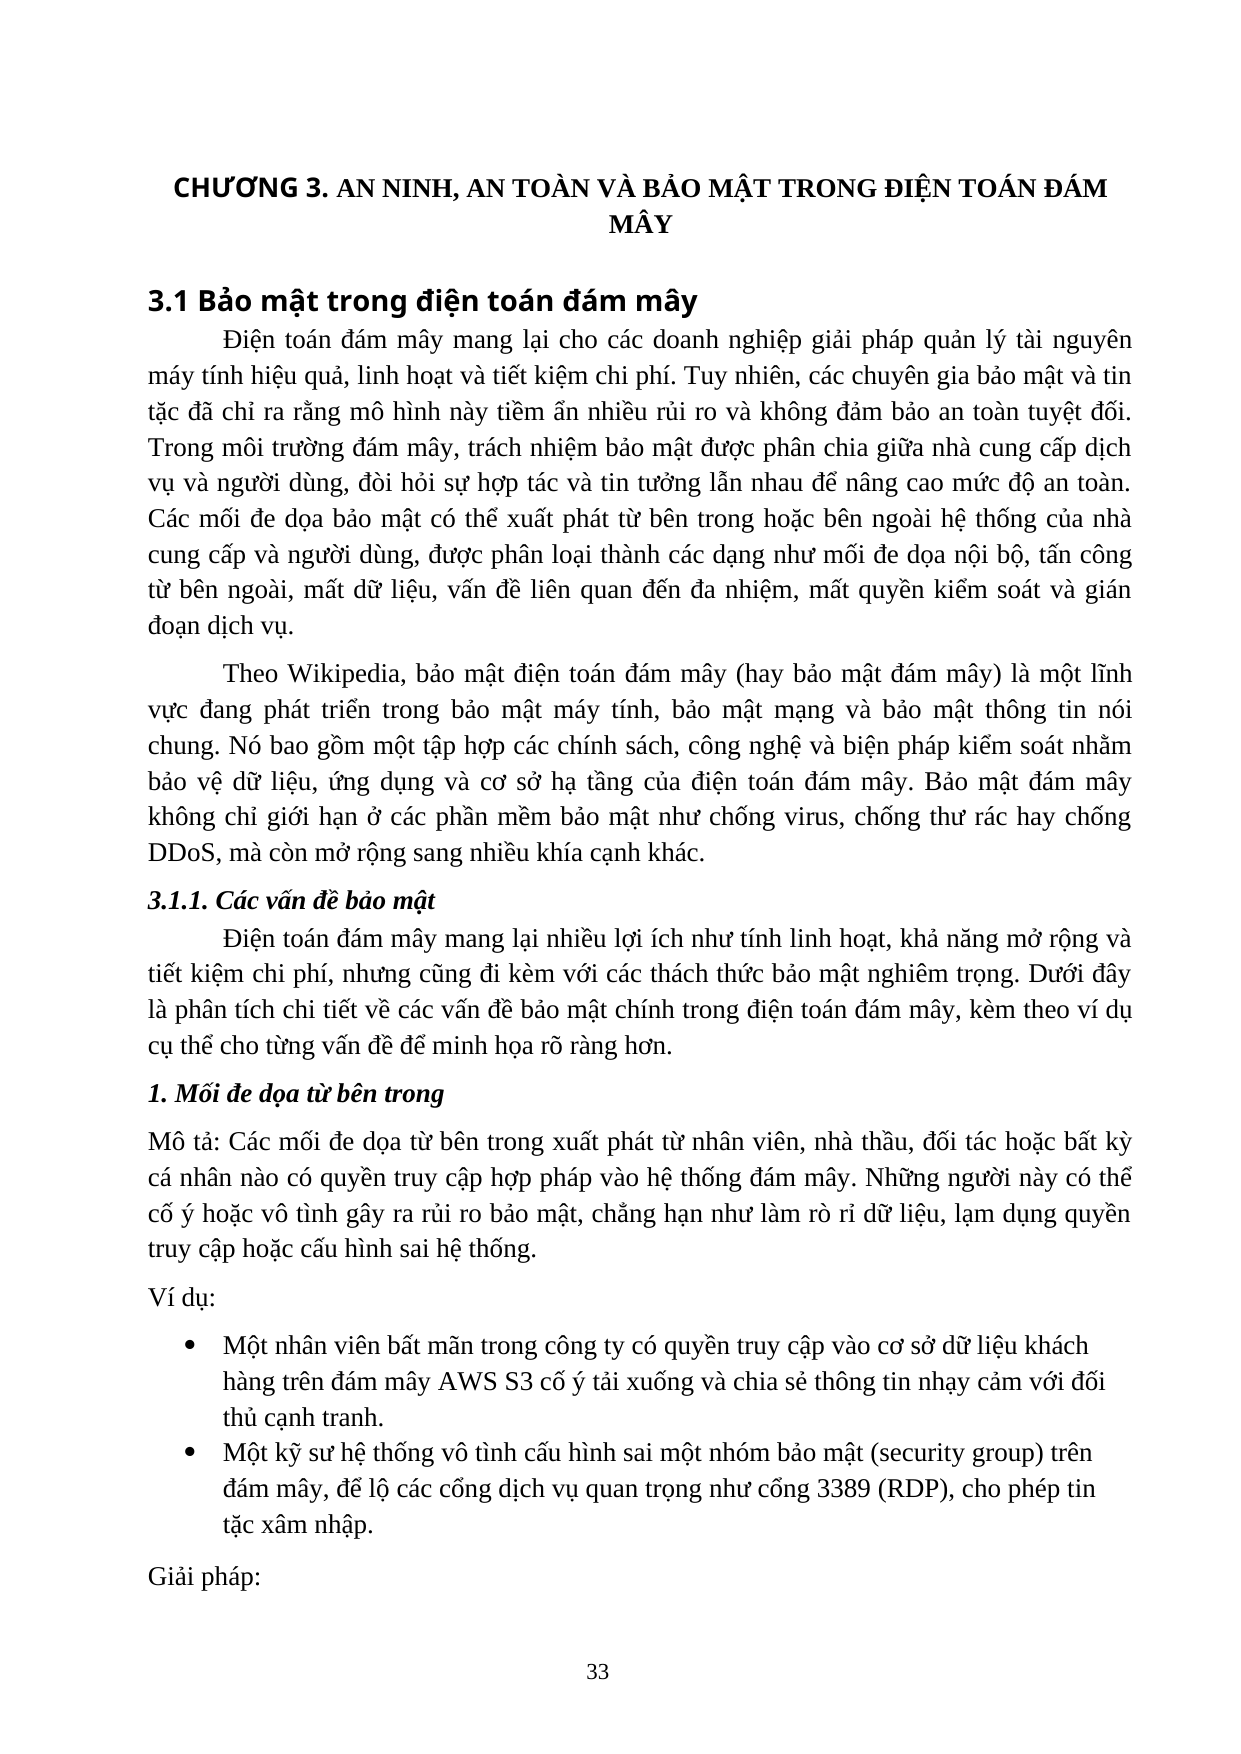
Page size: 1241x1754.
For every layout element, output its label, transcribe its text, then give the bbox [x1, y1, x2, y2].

text Bảo mật trong điện toán đám mây [148, 280, 1134, 319]
text 1. Mối đe dọa từ bên trong [148, 1077, 1134, 1108]
text Ví dụ: [148, 1281, 1134, 1312]
list 3.1.1. Các vấn đề bảo mật [148, 884, 1134, 916]
list Một kỹ sư hệ thống vô tình cấu hình sai một nhóm bảo mật (security group) trên đám mây, để lộ các cổng dịch vụ quan trọng như cổng 3389 (RDP), cho phép tin tặc xâm nhập. [185, 1436, 1134, 1539]
text Điện toán đám mây mang lại cho các doanh nghiệp giải pháp quản lý tài nguyên máy tính hiệu quả, linh hoạt và tiết kiệm chi phí. Tuy nhiên, các chuyên gia bảo mật và tin tặc đã chỉ ra rằng mô hình này tiềm ẩn nhiều rủi ro và không đảm bảo an toàn tuyệt đối. Trong môi trường đám mây, trách nhiệm bảo mật được phân chia giữa nhà cung cấp dịch vụ và người dùng, đòi hỏi sự hợp tác và tin tưởng lẫn nhau để nâng cao mức độ an toàn. Các mối đe dọa bảo mật có thể xuất phát từ bên trong hoặc bên ngoài hệ thống của nhà cung cấp và người dùng, được phân loại thành các dạng như mối đe dọa nội bộ, tấn công từ bên ngoài, mất dữ liệu, vấn đề liên quan đến đa nhiệm, mất quyền kiểm soát và gián đoạn dịch vụ. [148, 323, 1134, 641]
text Giải pháp: [148, 1560, 1134, 1591]
text AN NINH, AN TOÀN VÀ BẢO MẬT TRONG ĐIỆN TOÁN ĐÁM MÂY [148, 168, 1134, 239]
text Điện toán đám mây mang lại nhiều lợi ích như tính linh hoạt, khả năng mở rộng và tiết kiệm chi phí, nhưng cũng đi kèm với các thách thức bảo mật nghiêm trọng. Dưới đây là phân tích chi tiết về các vấn đề bảo mật chính trong điện toán đám mây, kèm theo ví dụ cụ thể cho từng vấn đề để minh họa rõ ràng hơn. [148, 922, 1134, 1060]
list Một nhân viên bất mãn trong công ty có quyền truy cập vào cơ sở dữ liệu khách hàng trên đám mây AWS S3 cố ý tải xuống và chia sẻ thông tin nhạy cảm với đối thủ cạnh tranh. [185, 1329, 1134, 1432]
text Theo Wikipedia, bảo mật điện toán đám mây (hay bảo mật đám mây) là một lĩnh vực đang phát triển trong bảo mật máy tính, bảo mật mạng và bảo mật thông tin nói chung. Nó bao gồm một tập hợp các chính sách, công nghệ và biện pháp kiểm soát nhằm bảo vệ dữ liệu, ứng dụng và cơ sở hạ tầng của điện toán đám mây. Bảo mật đám mây không chỉ giới hạn ở các phần mềm bảo mật như chống virus, chống thư rác hay chống DDoS, mà còn mở rộng sang nhiều khía cạnh khác. [148, 658, 1134, 867]
text Mô tả: Các mối đe dọa từ bên trong xuất phát từ nhân viên, nhà thầu, đối tác hoặc bất kỳ cá nhân nào có quyền truy cập hợp pháp vào hệ thống đám mây. Những người này có thể cố ý hoặc vô tình gây ra rủi ro bảo mật, chẳng hạn như làm rò rỉ dữ liệu, lạm dụng quyền truy cập hoặc cấu hình sai hệ thống. [148, 1125, 1134, 1264]
